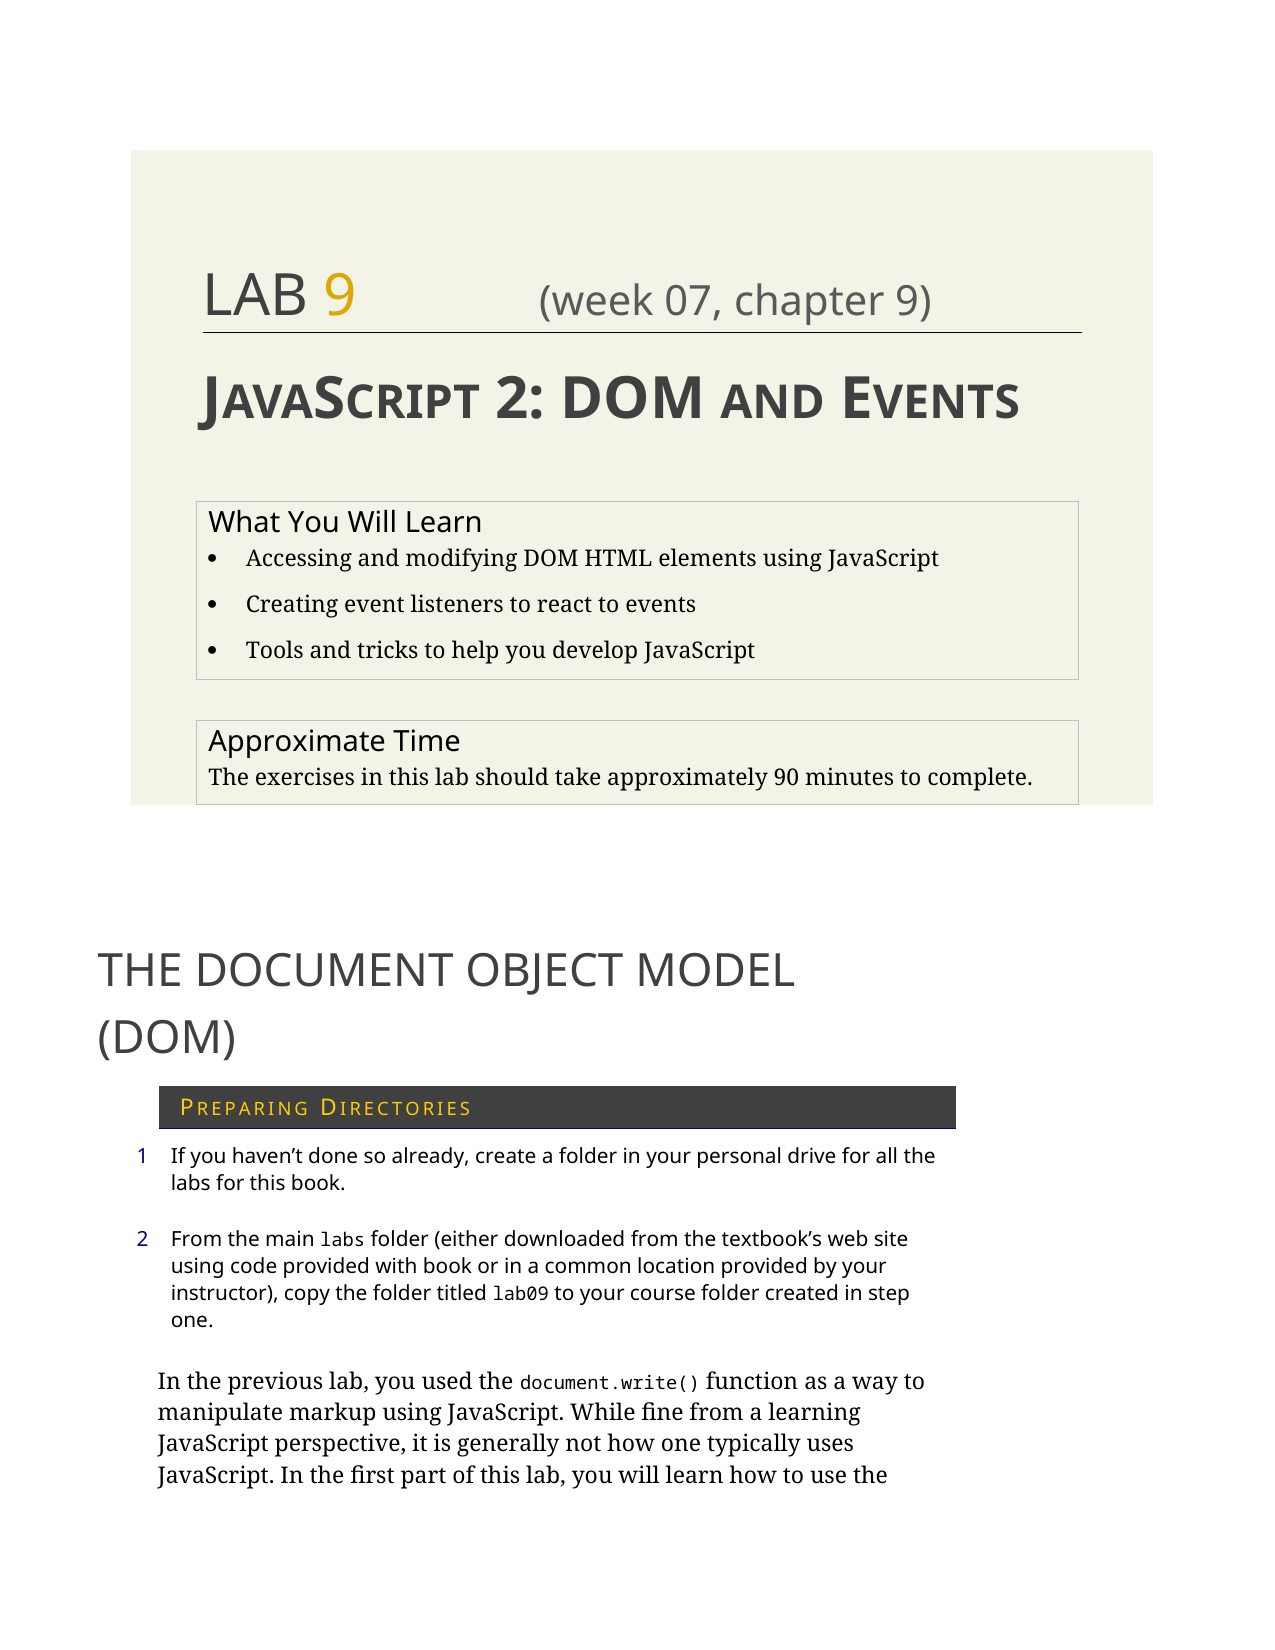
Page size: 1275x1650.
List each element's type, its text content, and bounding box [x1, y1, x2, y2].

table_cell If you haven’t done so already, create a folder in your personal drive for all the labs for this book. [159, 1129, 956, 1212]
table_header Preparing Directories [159, 1086, 956, 1128]
table_cell From the main labs folder (either downloaded from the textbook’s web site using code provided with book or in a common location provided by your instructor), copy the folder titled lab09 to your course folder created in step one. [159, 1212, 956, 1350]
table_cell 1 [113, 1128, 159, 1212]
table_cell 2 [113, 1212, 159, 1350]
table_header LAB 9 (week 07, chapter 9) JavaScript 2: DOM and Events [131, 150, 1153, 805]
subtitle THE DOCUMENT OBJECT MODEL (DOM) [97, 937, 945, 1067]
